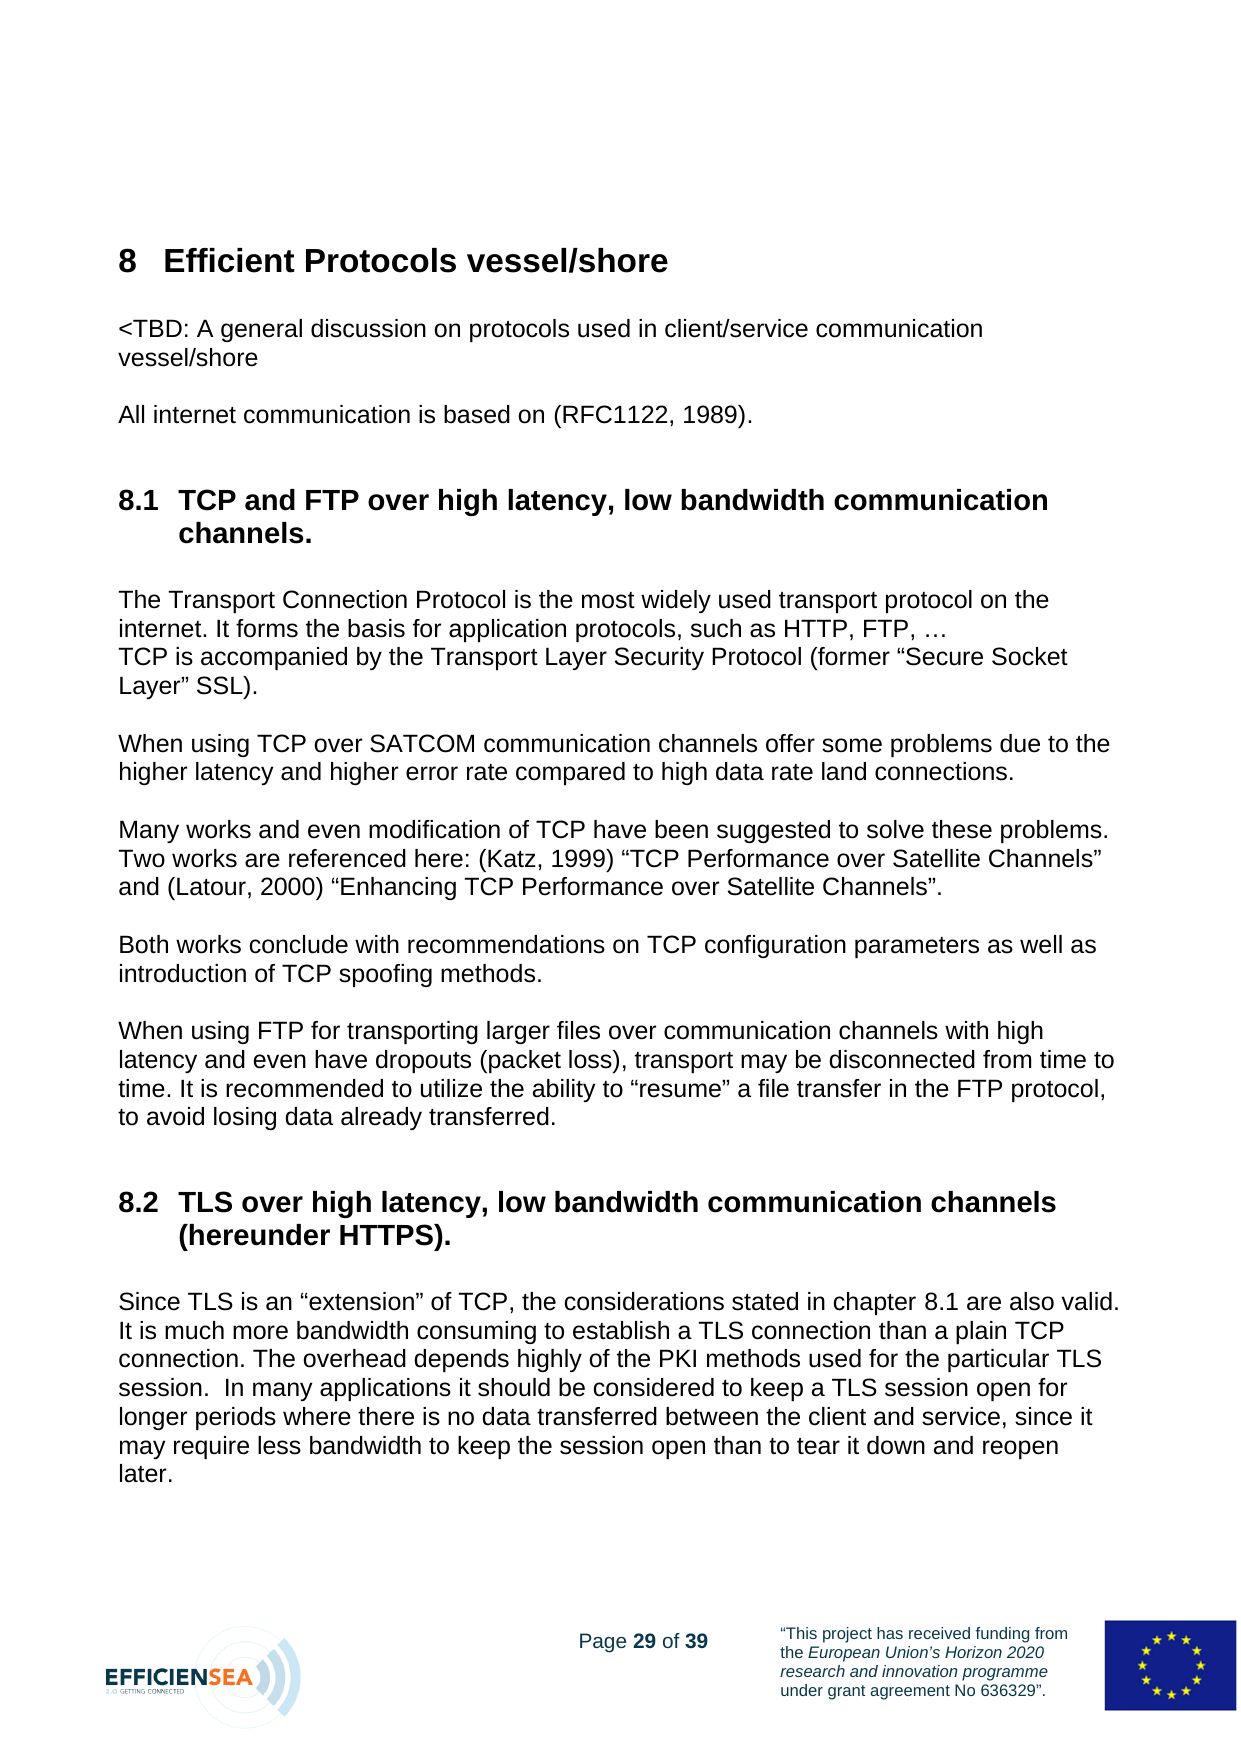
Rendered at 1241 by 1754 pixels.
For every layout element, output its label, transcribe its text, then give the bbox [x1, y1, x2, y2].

text <TBD: A general discussion on protocols used in client/service communication vessel/shore [118, 314, 1122, 372]
text The Transport Connection Protocol is the most widely used transport protocol on the internet. It forms the basis for application protocols, such as HTTP, FTP, … [118, 585, 1122, 642]
text All internet communication is based on . [118, 400, 1122, 429]
text Many works and even modification of TCP have been suggested to solve these problems. [118, 815, 1122, 844]
text Both works conclude with recommendations on TCP configuration parameters as well as introduction of TCP spoofing methods. [118, 930, 1122, 987]
subtitle TLS over high latency, low bandwidth communication channels (hereunder HTTPS). [118, 1185, 1122, 1252]
text Two works are referenced here: “TCP Performance over Satellite Channels” and “Enhancing TCP Performance over Satellite Channels”. [118, 844, 1122, 901]
text Since TLS is an “extension” of TCP, the considerations stated in chapter 8.1 are also valid. It is much more bandwidth consuming to establish a TLS connection than a plain TCP connection. The overhead depends highly of the PKI methods used for the particular TLS session. In many applications it should be considered to keep a TLS session open for longer periods where there is no data transferred between the client and service, since it may require less bandwidth to keep the session open than to tear it down and reopen later. [118, 1287, 1122, 1488]
picture [1102, 1618, 1237, 1709]
subtitle TCP and FTP over high latency, low bandwidth communication channels. [118, 483, 1122, 550]
subtitle Efficient Protocols vessel/shore [118, 241, 1122, 279]
text When using TCP over SATCOM communication channels offer some problems due to the higher latency and higher error rate compared to high data rate land connections. [118, 729, 1122, 786]
text When using FTP for transporting larger files over communication channels with high latency and even have dropouts (packet loss), transport may be disconnected from time to time. It is recommended to utilize the ability to “resume” a file transfer in the FTP protocol, to avoid losing data already transferred. [118, 1016, 1122, 1131]
picture [99, 1618, 306, 1737]
text TCP is accompanied by the Transport Layer Security Protocol (former “Secure Socket Layer” SSL). [118, 642, 1122, 700]
